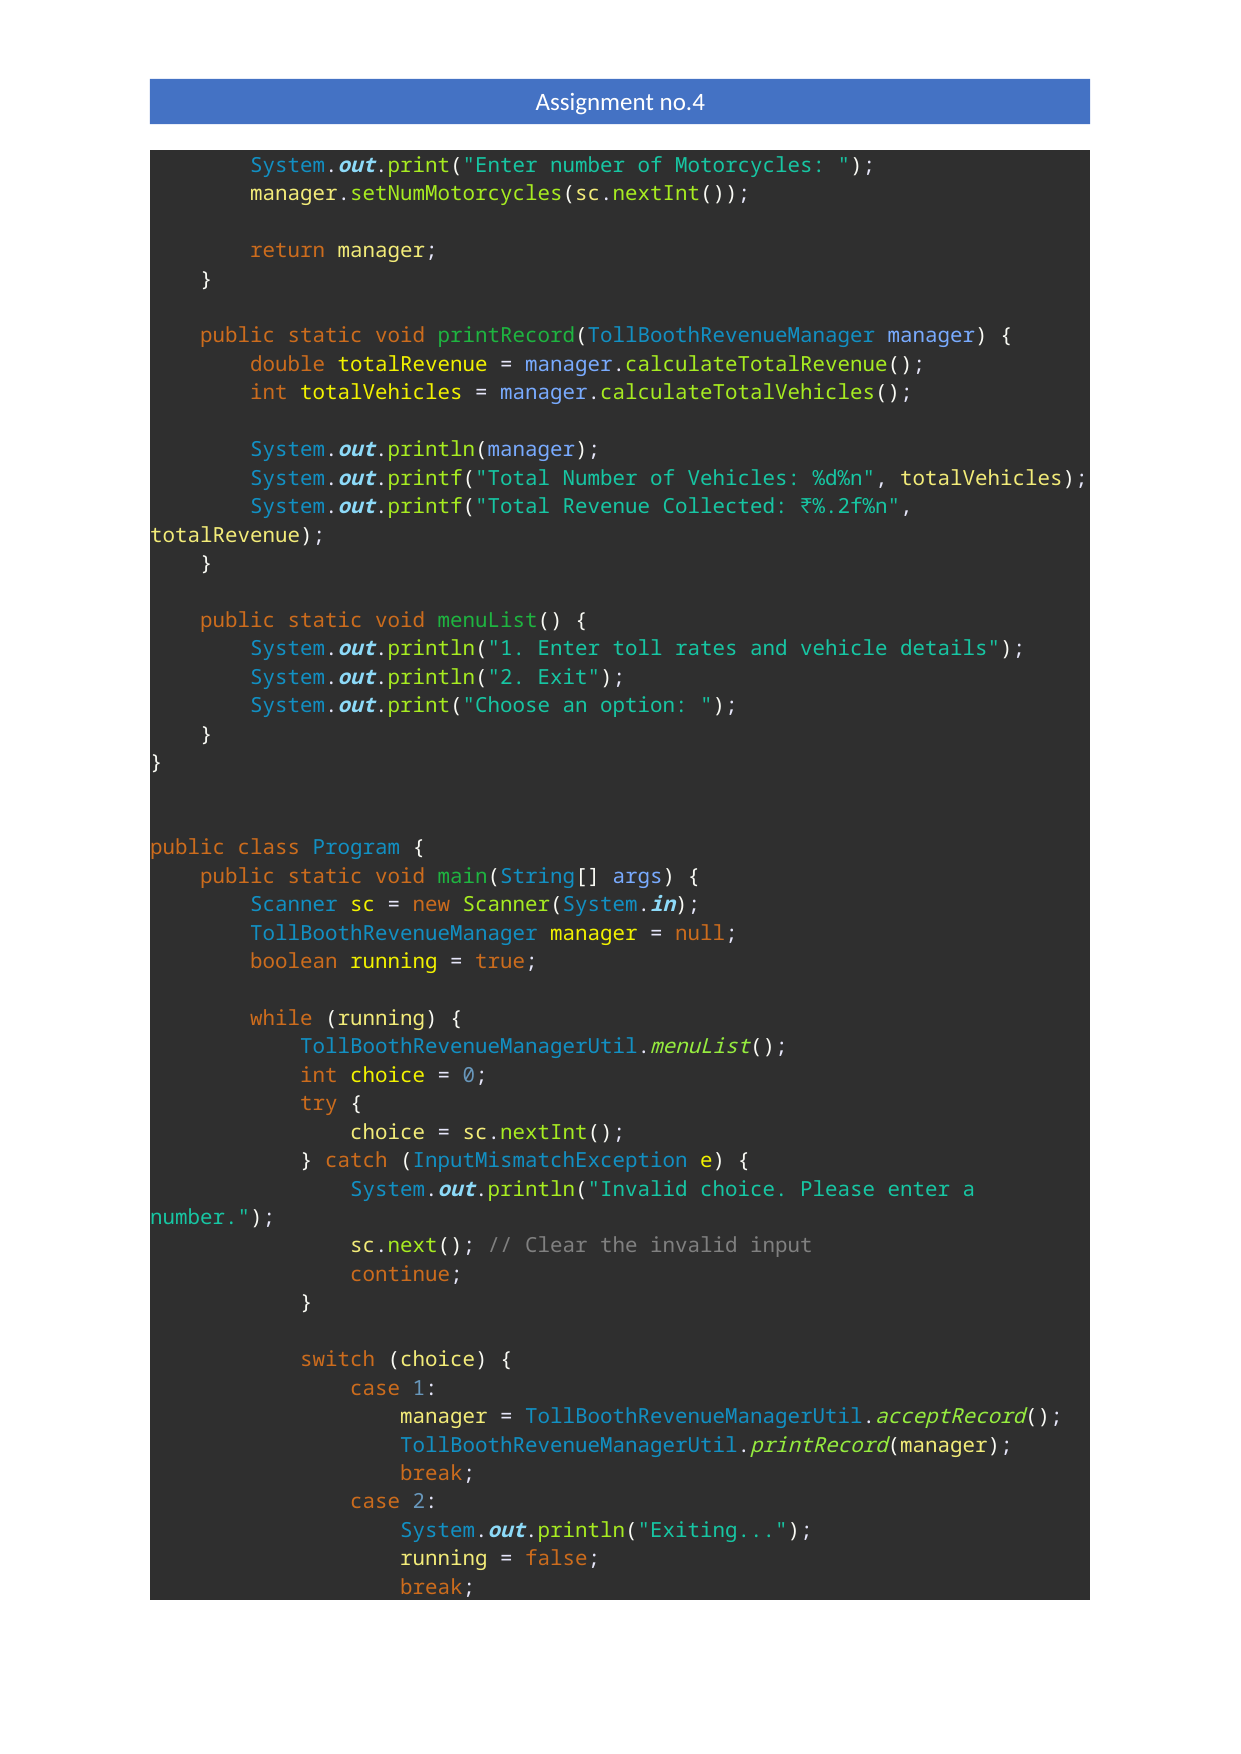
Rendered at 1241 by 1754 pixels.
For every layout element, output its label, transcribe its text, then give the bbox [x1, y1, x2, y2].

text case 2: [150, 1487, 1090, 1515]
text running = false; [150, 1543, 1090, 1572]
text System.out.print("Choose an option: "); [150, 690, 1090, 719]
text break; [150, 1458, 1090, 1487]
text sc.next(); // Clear the invalid input [150, 1231, 1090, 1259]
text try { [150, 1088, 1090, 1117]
text } [150, 264, 1090, 292]
text } [150, 747, 1090, 776]
text continue; [150, 1259, 1090, 1287]
text public static void menuList() { [150, 605, 1090, 633]
text System.out.print("Enter number of Motorcycles: "); [150, 150, 1090, 178]
text public static void printRecord(TollBoothRevenueManager manager) { [150, 321, 1090, 349]
text manager = TollBoothRevenueManagerUtil.acceptRecord(); [150, 1401, 1090, 1430]
text TollBoothRevenueManagerUtil.printRecord(manager); [150, 1430, 1090, 1458]
text TollBoothRevenueManager manager = null; [150, 918, 1090, 946]
text break; [150, 1572, 1090, 1600]
text switch (choice) { [150, 1344, 1090, 1373]
text return manager; [150, 235, 1090, 264]
text System.out.println("1. Enter toll rates and vehicle details"); [150, 633, 1090, 662]
text double totalRevenue = manager.calculateTotalRevenue(); [150, 349, 1090, 377]
text System.out.println("Invalid choice. Please enter a number."); [150, 1174, 1090, 1231]
text } [150, 719, 1090, 747]
text public static void main(String[] args) { [150, 861, 1090, 889]
text int choice = 0; [150, 1060, 1090, 1088]
text } [150, 1287, 1090, 1316]
text boolean running = true; [150, 946, 1090, 975]
text public class Program { [150, 832, 1090, 861]
text } catch (InputMismatchException e) { [150, 1145, 1090, 1174]
text choice = sc.nextInt(); [150, 1117, 1090, 1145]
text System.out.println("Exiting..."); [150, 1515, 1090, 1543]
text } [150, 548, 1090, 577]
text TollBoothRevenueManagerUtil.menuList(); [150, 1032, 1090, 1060]
text System.out.printf("Total Number of Vehicles: %d%n", totalVehicles); [150, 463, 1090, 491]
text System.out.println("2. Exit"); [150, 662, 1090, 690]
text int totalVehicles = manager.calculateTotalVehicles(); [150, 377, 1090, 406]
text System.out.println(manager); [150, 434, 1090, 463]
text manager.setNumMotorcycles(sc.nextInt()); [150, 178, 1090, 207]
text case 1: [150, 1373, 1090, 1401]
text while (running) { [150, 1003, 1090, 1032]
text System.out.printf("Total Revenue Collected: ₹%.2f%n", totalRevenue); [150, 491, 1090, 548]
text Scanner sc = new Scanner(System.in); [150, 889, 1090, 918]
